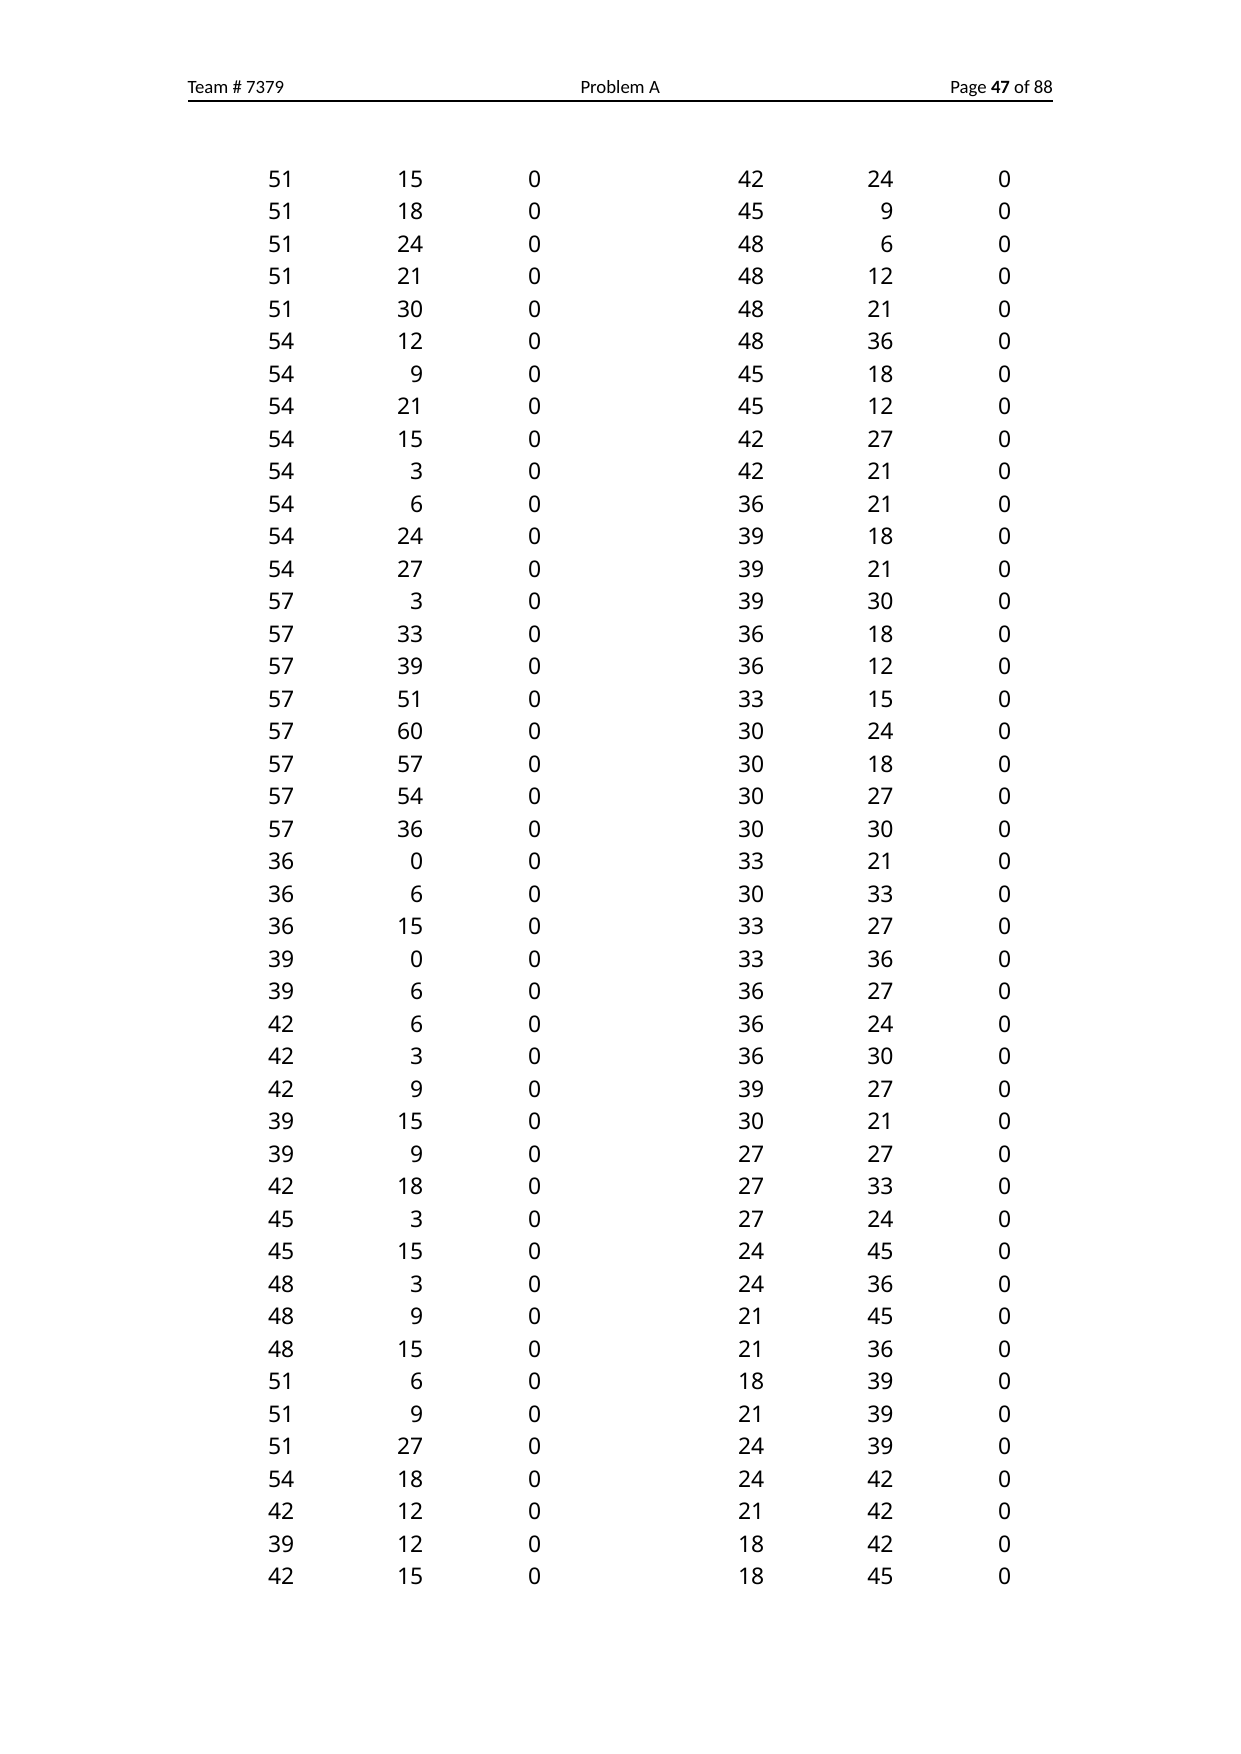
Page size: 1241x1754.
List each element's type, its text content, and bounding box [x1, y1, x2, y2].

table_cell 42 [188, 1072, 305, 1104]
table_cell 42 [188, 1007, 305, 1039]
table_cell 0 [434, 715, 552, 747]
table_cell 30 [775, 585, 904, 617]
table_cell 0 [434, 292, 552, 324]
table_cell 42 [775, 1495, 904, 1527]
table_cell 0 [904, 910, 1022, 942]
table_cell 57 [305, 747, 434, 779]
table_cell 54 [188, 390, 305, 422]
table_cell 0 [434, 260, 552, 292]
table_cell 24 [658, 1430, 775, 1462]
table_cell 42 [658, 422, 775, 454]
table_cell 27 [305, 552, 434, 584]
table_cell 12 [305, 325, 434, 357]
table_cell 0 [434, 1495, 552, 1527]
table_cell 0 [904, 715, 1022, 747]
table_cell 21 [658, 1495, 775, 1527]
table_cell 39 [658, 552, 775, 584]
table_cell 45 [775, 1300, 904, 1332]
table_cell 57 [188, 682, 305, 714]
table_cell 21 [775, 552, 904, 584]
table_cell 0 [434, 1235, 552, 1267]
table_cell 0 [434, 1040, 552, 1072]
table_cell 51 [188, 227, 305, 259]
table_cell 0 [904, 1527, 1022, 1559]
table_cell 3 [305, 585, 434, 617]
table_cell 27 [775, 1072, 904, 1104]
table_cell 39 [188, 942, 305, 974]
table_cell 21 [305, 260, 434, 292]
table_cell 54 [188, 422, 305, 454]
table_cell 39 [305, 650, 434, 682]
table_cell 48 [188, 1267, 305, 1299]
table_cell 42 [188, 1560, 305, 1592]
table_cell 0 [434, 1332, 552, 1364]
table_cell 39 [775, 1430, 904, 1462]
table_cell 6 [305, 1007, 434, 1039]
table_cell 0 [434, 650, 552, 682]
table_cell 0 [434, 422, 552, 454]
table_cell 48 [188, 1332, 305, 1364]
table_cell 45 [658, 357, 775, 389]
table_cell 0 [434, 1170, 552, 1202]
table_cell 54 [188, 357, 305, 389]
table_cell 39 [775, 1365, 904, 1397]
table_cell 9 [305, 1300, 434, 1332]
table_cell 0 [904, 292, 1022, 324]
table_cell 0 [434, 487, 552, 519]
table_cell 21 [658, 1332, 775, 1364]
table_cell 0 [434, 617, 552, 649]
table_cell 0 [434, 162, 552, 194]
table_cell 21 [658, 1397, 775, 1429]
table_cell 24 [658, 1267, 775, 1299]
table_cell 42 [658, 162, 775, 194]
table_cell 60 [305, 715, 434, 747]
table_cell 57 [188, 585, 305, 617]
table_cell 6 [305, 877, 434, 909]
table_cell 18 [775, 617, 904, 649]
table_cell 21 [775, 1105, 904, 1137]
table_cell 0 [434, 910, 552, 942]
table_cell 9 [305, 1397, 434, 1429]
table_cell 36 [188, 845, 305, 877]
table_cell 24 [775, 1007, 904, 1039]
table_cell 21 [658, 1300, 775, 1332]
table_cell 0 [904, 227, 1022, 259]
table_cell 0 [904, 812, 1022, 844]
table_cell 48 [188, 1300, 305, 1332]
table_cell 18 [775, 747, 904, 779]
table_cell 57 [188, 617, 305, 649]
table_cell 15 [305, 422, 434, 454]
table_cell 51 [188, 1397, 305, 1429]
table_cell 30 [775, 1040, 904, 1072]
table_cell 51 [188, 195, 305, 227]
table_cell 24 [658, 1462, 775, 1494]
table_cell 39 [188, 1105, 305, 1137]
table_cell 9 [305, 357, 434, 389]
table_cell 45 [188, 1202, 305, 1234]
table_cell 0 [904, 422, 1022, 454]
table_cell 3 [305, 1040, 434, 1072]
table_cell 45 [775, 1235, 904, 1267]
table_cell 27 [775, 422, 904, 454]
table_cell 57 [188, 650, 305, 682]
table_cell 51 [188, 292, 305, 324]
table_cell 30 [658, 812, 775, 844]
table_cell 3 [305, 1202, 434, 1234]
table_cell 0 [904, 357, 1022, 389]
table_cell 6 [305, 975, 434, 1007]
table_cell 0 [904, 975, 1022, 1007]
table_cell 51 [188, 1430, 305, 1462]
table_cell 0 [434, 1267, 552, 1299]
table_cell 54 [188, 1462, 305, 1494]
table_cell 36 [305, 812, 434, 844]
table_cell 18 [775, 357, 904, 389]
table_cell 12 [775, 650, 904, 682]
table_cell 0 [904, 1202, 1022, 1234]
table_cell 0 [904, 1072, 1022, 1104]
table_cell 39 [188, 1137, 305, 1169]
table_cell 0 [434, 845, 552, 877]
table_cell 36 [775, 942, 904, 974]
table_cell 42 [775, 1462, 904, 1494]
table_cell 0 [904, 552, 1022, 584]
table_cell 51 [188, 162, 305, 194]
table_cell 57 [188, 715, 305, 747]
table_cell 27 [658, 1170, 775, 1202]
table_cell 39 [658, 1072, 775, 1104]
table_cell 0 [434, 1202, 552, 1234]
table_cell 27 [305, 1430, 434, 1462]
table_cell 24 [775, 1202, 904, 1234]
table_cell 33 [305, 617, 434, 649]
table_cell 33 [658, 942, 775, 974]
table_cell 27 [775, 780, 904, 812]
table_cell 12 [305, 1495, 434, 1527]
table_cell 6 [305, 1365, 434, 1397]
table_cell 36 [658, 1007, 775, 1039]
table_cell 15 [305, 1560, 434, 1592]
table_cell 36 [188, 877, 305, 909]
table_cell 21 [775, 292, 904, 324]
table_cell 0 [904, 942, 1022, 974]
table_cell 30 [658, 1105, 775, 1137]
table_cell 54 [188, 325, 305, 357]
table_cell 0 [904, 390, 1022, 422]
table_cell 0 [904, 747, 1022, 779]
table_cell 0 [434, 682, 552, 714]
table_cell 0 [904, 1462, 1022, 1494]
table_cell 39 [775, 1397, 904, 1429]
table_cell 0 [305, 942, 434, 974]
table_cell 30 [775, 812, 904, 844]
table_cell 15 [305, 1332, 434, 1364]
table_cell 51 [188, 260, 305, 292]
table_cell 0 [434, 747, 552, 779]
table_cell 27 [775, 975, 904, 1007]
table_cell 0 [434, 1560, 552, 1592]
table_cell 0 [904, 1397, 1022, 1429]
table_cell 54 [188, 552, 305, 584]
table_cell 0 [434, 1007, 552, 1039]
table_cell 0 [904, 585, 1022, 617]
table_cell 0 [434, 975, 552, 1007]
table_cell 18 [658, 1560, 775, 1592]
table_cell 48 [658, 227, 775, 259]
table_cell 0 [904, 1040, 1022, 1072]
table_cell 18 [305, 195, 434, 227]
table_cell 0 [904, 1235, 1022, 1267]
table_cell 0 [434, 942, 552, 974]
table_cell 33 [658, 910, 775, 942]
table_cell 45 [188, 1235, 305, 1267]
table_cell 9 [775, 195, 904, 227]
table_cell 15 [305, 1235, 434, 1267]
table_cell 0 [434, 1072, 552, 1104]
table_cell 0 [434, 1137, 552, 1169]
table_cell 0 [434, 227, 552, 259]
table_cell 36 [188, 910, 305, 942]
table_cell 39 [658, 520, 775, 552]
table_cell 24 [305, 227, 434, 259]
table_cell 9 [305, 1072, 434, 1104]
table_cell 42 [775, 1527, 904, 1559]
table_cell 0 [904, 1267, 1022, 1299]
table_cell 30 [305, 292, 434, 324]
table_cell 15 [305, 910, 434, 942]
table_cell 24 [658, 1235, 775, 1267]
table_cell 0 [305, 845, 434, 877]
table_cell 0 [904, 1007, 1022, 1039]
table_cell 3 [305, 455, 434, 487]
table_cell 36 [775, 1332, 904, 1364]
table_cell 54 [188, 487, 305, 519]
table_cell 42 [188, 1170, 305, 1202]
table_cell 36 [658, 975, 775, 1007]
table_cell 48 [658, 260, 775, 292]
table_cell 42 [188, 1495, 305, 1527]
table_cell 0 [904, 845, 1022, 877]
table_cell 33 [658, 845, 775, 877]
table_cell 27 [658, 1137, 775, 1169]
table_cell 0 [434, 552, 552, 584]
table_cell 3 [305, 1267, 434, 1299]
table_cell 0 [904, 1495, 1022, 1527]
table_cell 0 [904, 780, 1022, 812]
table_cell 0 [434, 325, 552, 357]
table_cell 0 [904, 487, 1022, 519]
table_cell 0 [434, 1527, 552, 1559]
table_cell 24 [775, 162, 904, 194]
table_cell 30 [658, 715, 775, 747]
table_cell 0 [434, 585, 552, 617]
table_cell 36 [658, 617, 775, 649]
table_cell 39 [658, 585, 775, 617]
table_cell 6 [305, 487, 434, 519]
table_cell 33 [775, 877, 904, 909]
table_cell 6 [775, 227, 904, 259]
table_cell 0 [434, 357, 552, 389]
table_cell 54 [188, 455, 305, 487]
table_cell 54 [305, 780, 434, 812]
table_cell 15 [305, 1105, 434, 1137]
table_cell 0 [904, 1430, 1022, 1462]
table_cell 0 [904, 650, 1022, 682]
table_cell 0 [904, 1105, 1022, 1137]
table_cell 0 [904, 617, 1022, 649]
table_cell 0 [904, 195, 1022, 227]
table_cell 21 [775, 487, 904, 519]
table_cell 36 [658, 650, 775, 682]
table_cell 48 [658, 325, 775, 357]
table_cell 0 [434, 520, 552, 552]
table_cell 30 [658, 780, 775, 812]
table_cell 30 [658, 747, 775, 779]
table_cell 30 [658, 877, 775, 909]
table_cell 12 [305, 1527, 434, 1559]
table_cell 57 [188, 747, 305, 779]
table_cell 24 [305, 520, 434, 552]
table_cell 21 [775, 455, 904, 487]
table_cell 51 [305, 682, 434, 714]
table_cell 36 [775, 325, 904, 357]
table_cell 12 [775, 390, 904, 422]
table_cell 45 [658, 195, 775, 227]
table_cell 39 [188, 1527, 305, 1559]
table_cell 0 [904, 1560, 1022, 1592]
table_cell 36 [658, 1040, 775, 1072]
table_cell 0 [434, 877, 552, 909]
table_cell 36 [658, 487, 775, 519]
table_cell 0 [904, 1365, 1022, 1397]
table_cell 33 [775, 1170, 904, 1202]
table_cell 15 [775, 682, 904, 714]
table_cell 0 [904, 1300, 1022, 1332]
table_cell 57 [188, 812, 305, 844]
table_cell 0 [904, 162, 1022, 194]
table_cell 45 [775, 1560, 904, 1592]
table_cell 42 [658, 455, 775, 487]
table_cell 18 [658, 1365, 775, 1397]
table_cell 33 [658, 682, 775, 714]
table_cell 27 [775, 1137, 904, 1169]
table_cell 18 [775, 520, 904, 552]
table_cell 57 [188, 780, 305, 812]
table_cell 45 [658, 390, 775, 422]
table_cell 0 [434, 1462, 552, 1494]
table_cell 0 [434, 1430, 552, 1462]
table_cell 24 [775, 715, 904, 747]
table_cell 27 [775, 910, 904, 942]
table_cell 0 [904, 260, 1022, 292]
table_cell 0 [434, 1365, 552, 1397]
table_cell 15 [305, 162, 434, 194]
table_cell 0 [904, 877, 1022, 909]
table_cell 51 [188, 1365, 305, 1397]
table_cell 39 [188, 975, 305, 1007]
table_cell 0 [434, 390, 552, 422]
table_cell 0 [434, 812, 552, 844]
table_cell 0 [904, 325, 1022, 357]
table_cell 42 [188, 1040, 305, 1072]
table_cell 0 [434, 455, 552, 487]
table_cell 18 [305, 1170, 434, 1202]
table_cell 0 [904, 455, 1022, 487]
table_cell 0 [904, 682, 1022, 714]
table_cell 9 [305, 1137, 434, 1169]
table_cell 0 [904, 1332, 1022, 1364]
table_cell 0 [904, 520, 1022, 552]
table_cell 36 [775, 1267, 904, 1299]
table_cell 0 [904, 1170, 1022, 1202]
table_cell 27 [658, 1202, 775, 1234]
table_cell 21 [775, 845, 904, 877]
table_cell 18 [658, 1527, 775, 1559]
table_cell 0 [434, 195, 552, 227]
table_cell 0 [434, 1397, 552, 1429]
table_cell 21 [305, 390, 434, 422]
table_cell 12 [775, 260, 904, 292]
table_cell 18 [305, 1462, 434, 1494]
table_cell 48 [658, 292, 775, 324]
table_cell 0 [434, 1105, 552, 1137]
table_cell 54 [188, 520, 305, 552]
table_cell 0 [434, 780, 552, 812]
table_cell 0 [904, 1137, 1022, 1169]
table_cell 0 [434, 1300, 552, 1332]
